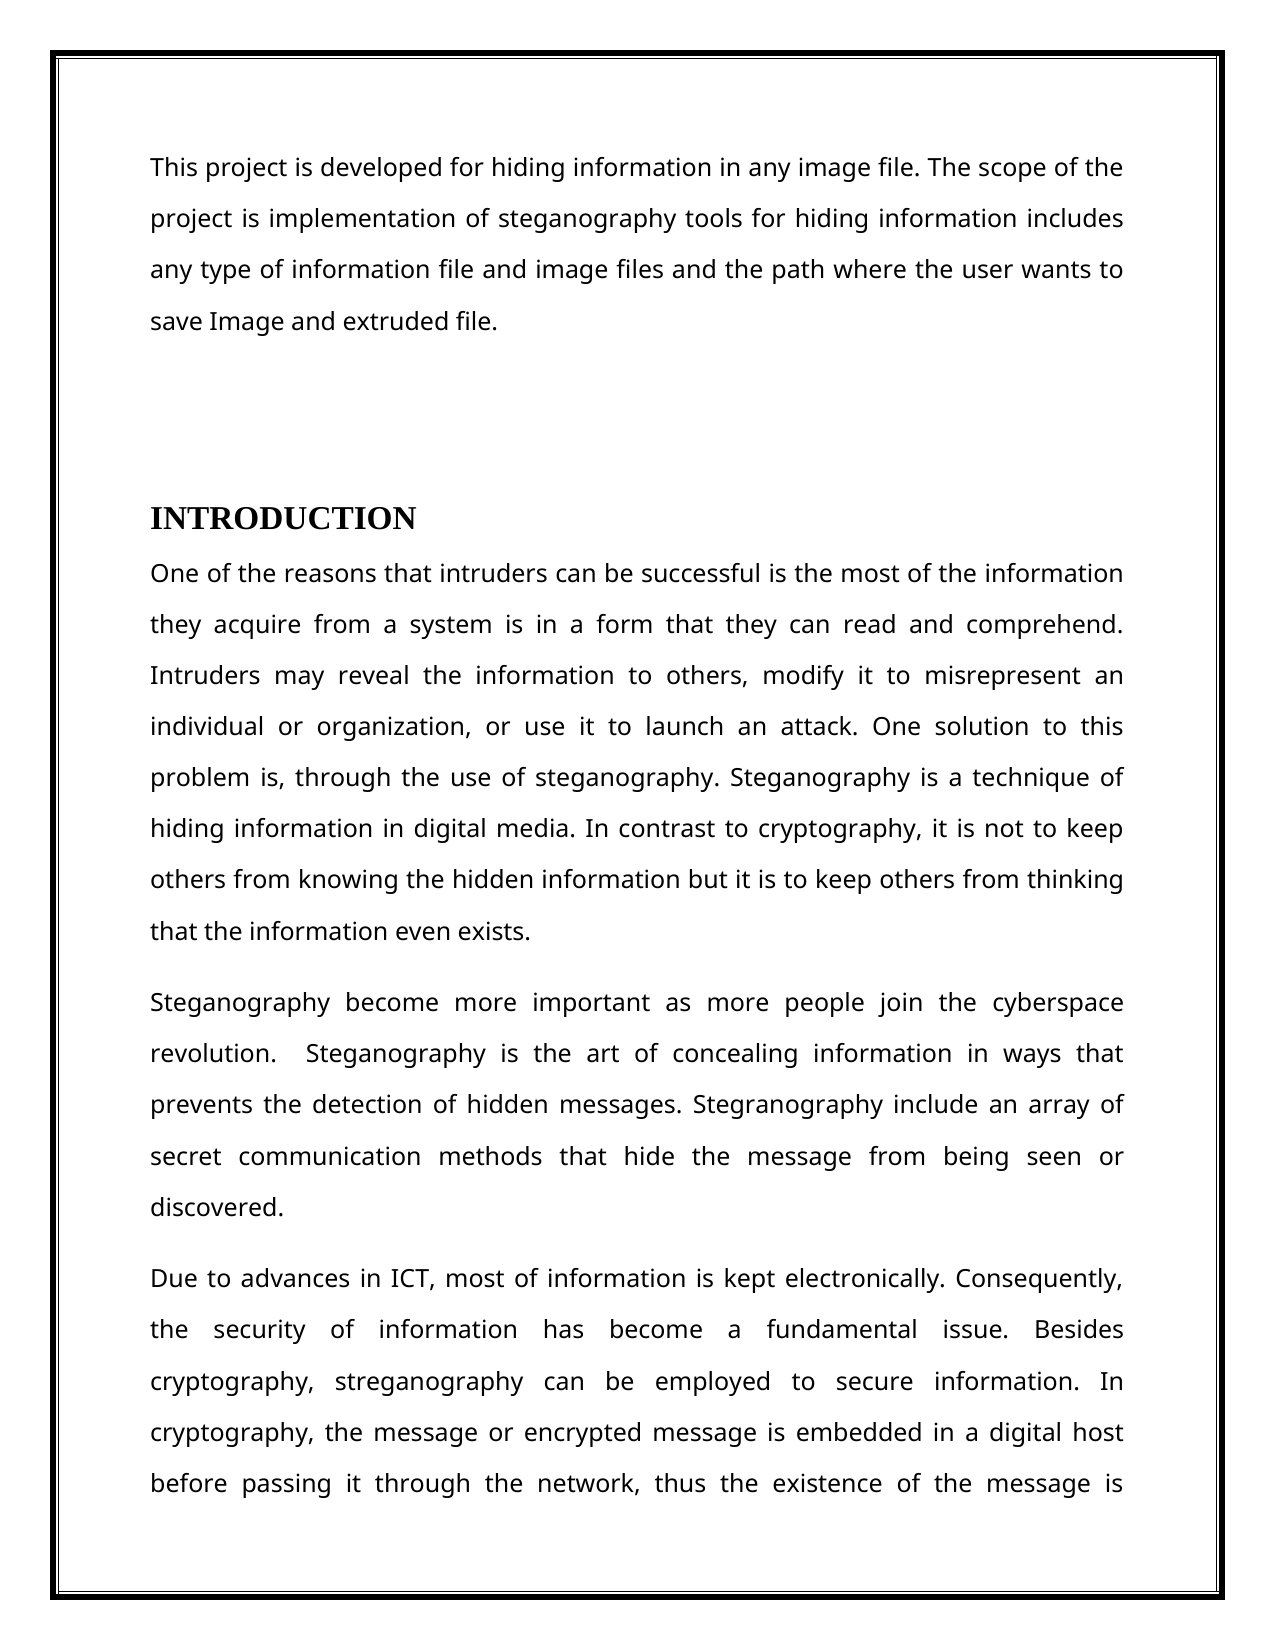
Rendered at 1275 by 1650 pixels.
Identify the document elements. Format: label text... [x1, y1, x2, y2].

text One of the reasons that intruders can be successful is the most of the information they acquire from a system is in a form that they can read and comprehend. Intruders may reveal the information to others, modify it to misrepresent an individual or organization, or use it to launch an attack. One solution to this problem is, through the use of steganography. Steganography is a technique of hiding information in digital media. In contrast to cryptography, it is not to keep others from knowing the hidden information but it is to keep others from thinking that the information even exists. [150, 556, 1125, 947]
text Steganography become more important as more people join the cyberspace revolution. Steganography is the art of concealing information in ways that prevents the detection of hidden messages. Stegranography include an array of secret communication methods that hide the message from being seen or discovered. [150, 985, 1125, 1223]
text This project is developed for hiding information in any image file. The scope of the project is implementation of steganography tools for hiding information includes any type of information file and image files and the path where the user wants to save Image and extruded file. [150, 150, 1125, 337]
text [150, 1261, 1125, 1499]
text INTRODUCTION [150, 498, 1125, 537]
